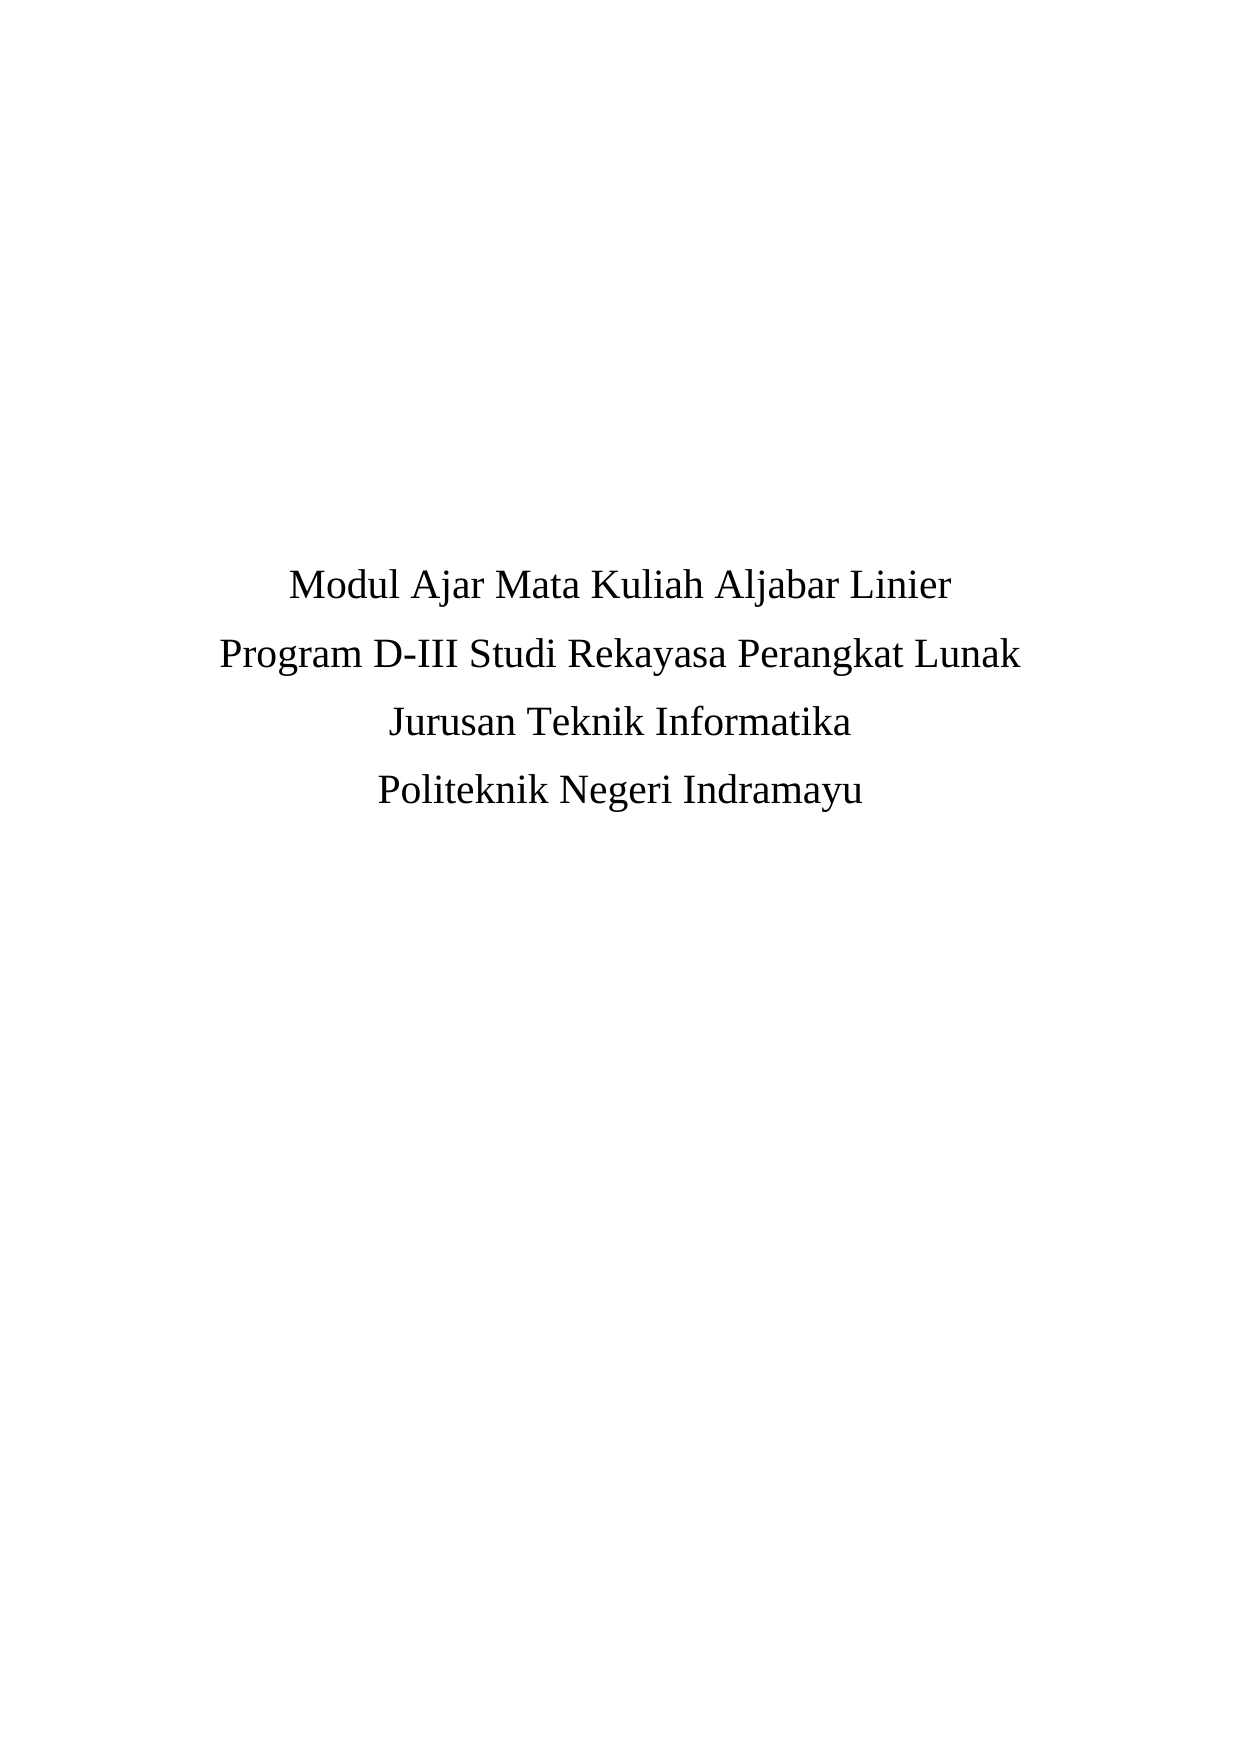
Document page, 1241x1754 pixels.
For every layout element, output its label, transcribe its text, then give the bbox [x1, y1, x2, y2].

text Modul Ajar Mata Kuliah Aljabar Linier [150, 560, 1090, 608]
text Program D-III Studi Rekayasa Perangkat Lunak [150, 628, 1090, 676]
text Jurusan Teknik Informatika [150, 697, 1090, 744]
text Politeknik Negeri Indramayu [150, 765, 1090, 813]
